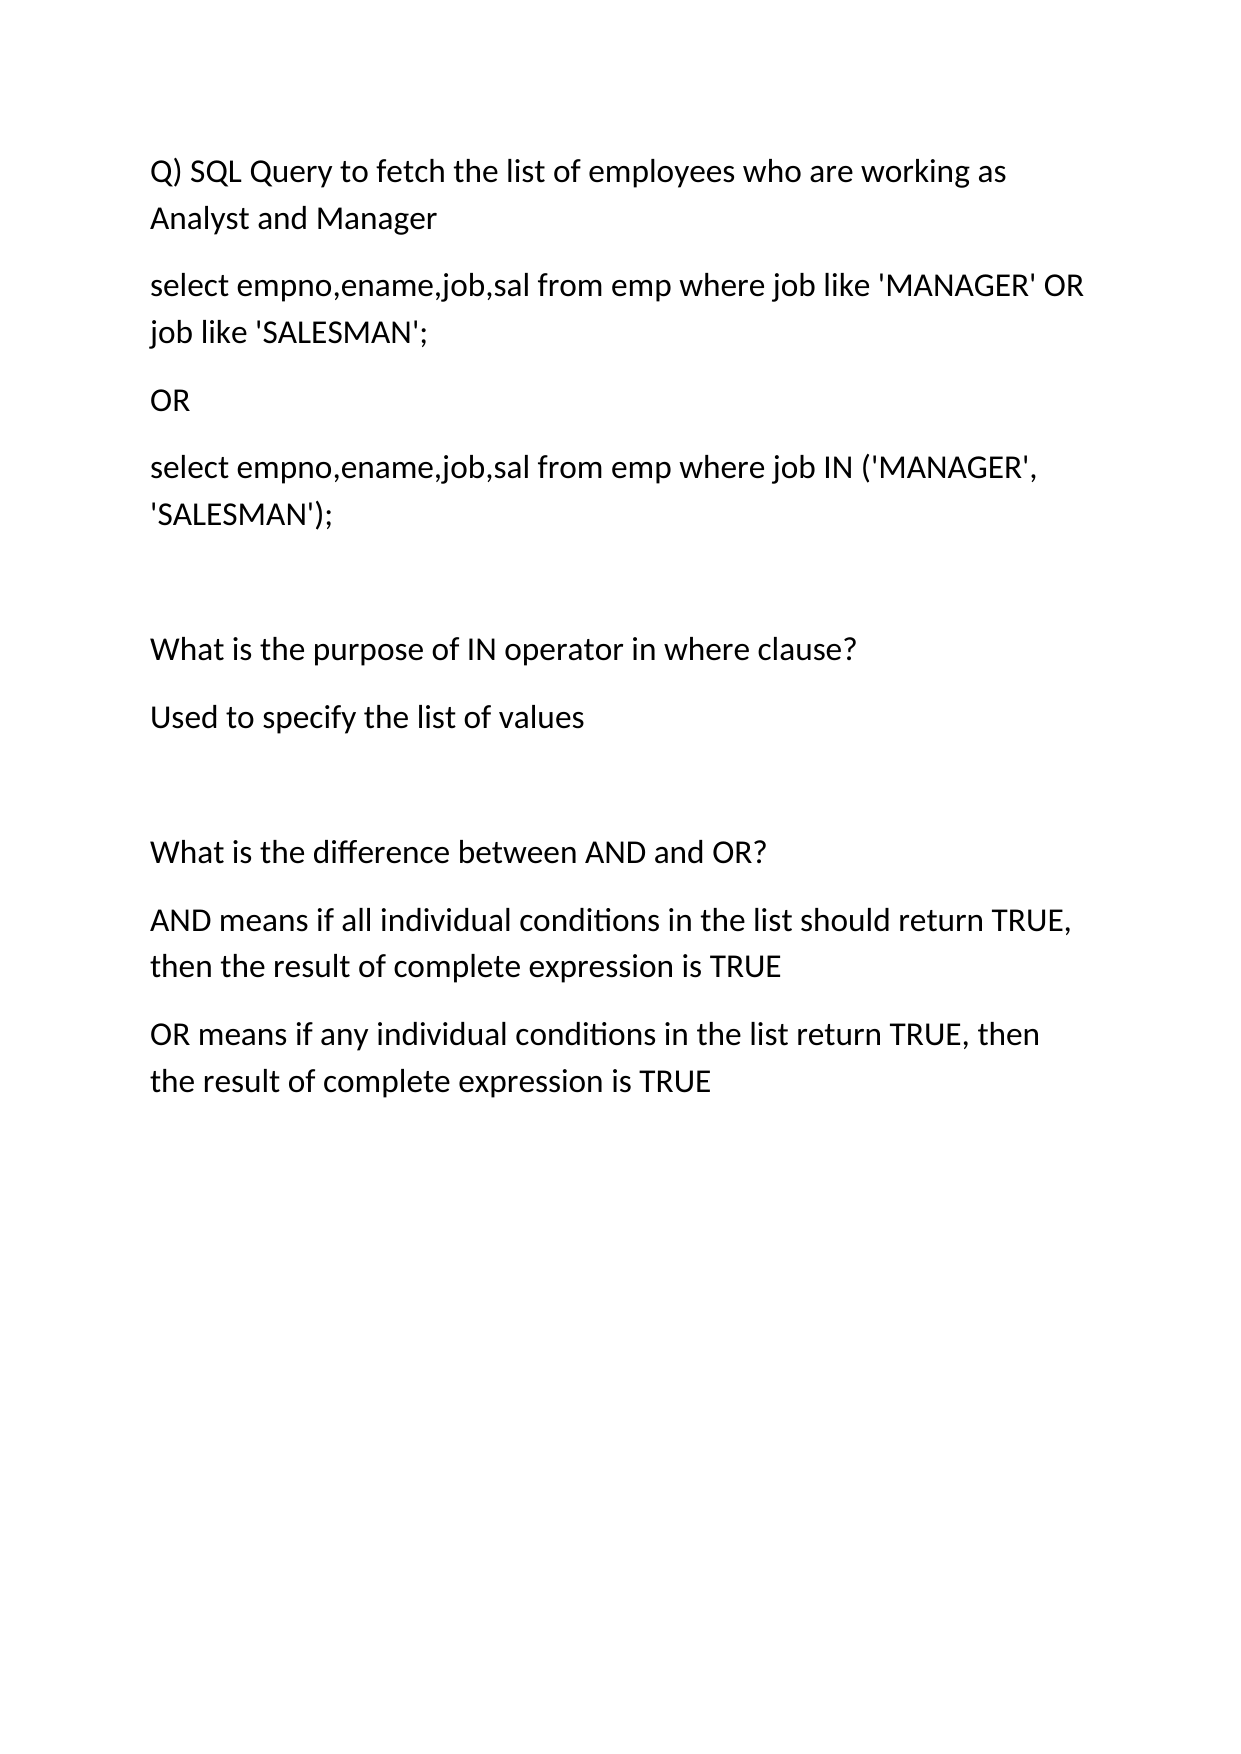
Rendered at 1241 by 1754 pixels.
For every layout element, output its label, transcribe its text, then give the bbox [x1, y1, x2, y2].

text Used to specify the list of values [150, 696, 1090, 737]
text OR means if any individual conditions in the list return TRUE, then the result of complete expression is TRUE [150, 1013, 1090, 1101]
text select empno,ename,job,sal from emp where job IN ('MANAGER', 'SALESMAN'); [150, 446, 1090, 534]
text select empno,ename,job,sal from emp where job like 'MANAGER' OR job like 'SALESMAN'; [150, 264, 1090, 352]
text What is the difference between AND and OR? [150, 831, 1090, 872]
text OR [150, 379, 1090, 419]
text Q) SQL Query to fetch the list of employees who are working as Analyst and Manager [150, 150, 1090, 237]
text What is the purpose of IN operator in where clause? [150, 628, 1090, 669]
text AND means if all individual conditions in the list should return TRUE, then the result of complete expression is TRUE [150, 899, 1090, 986]
